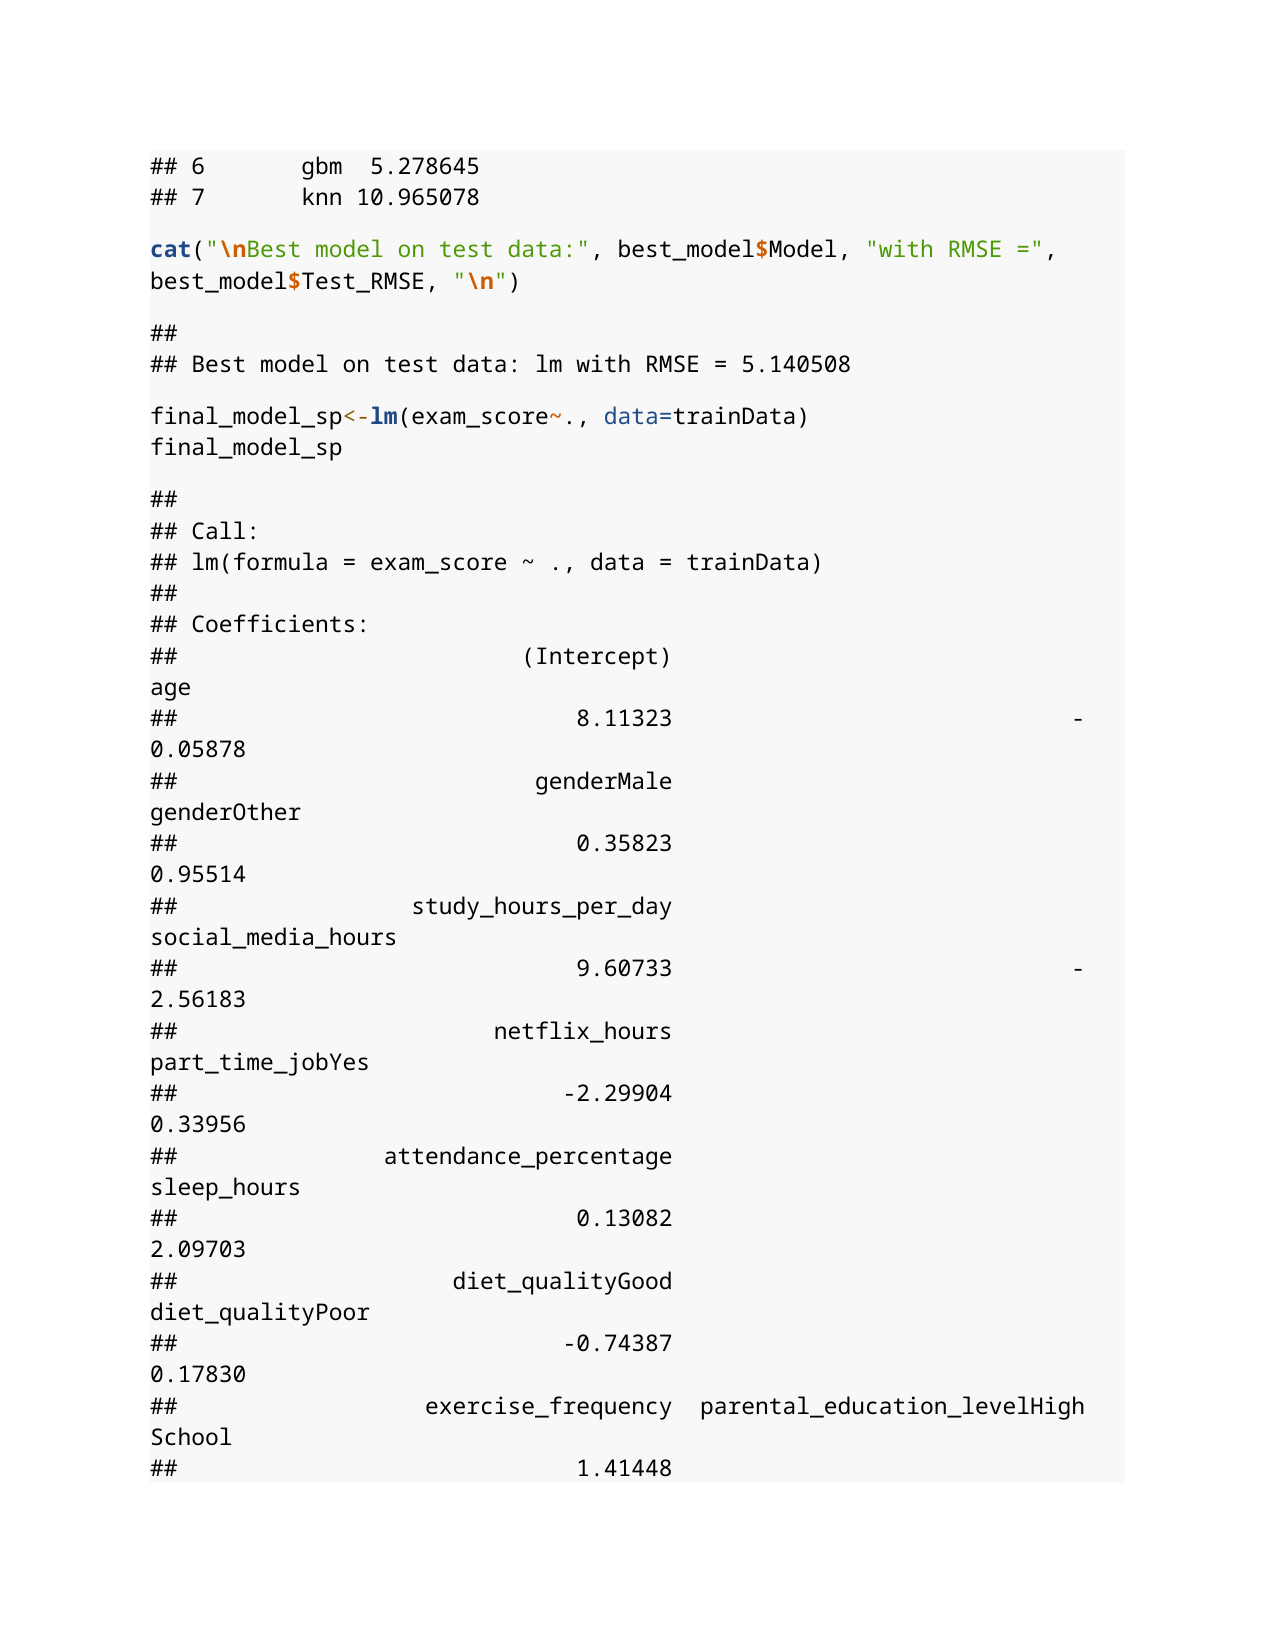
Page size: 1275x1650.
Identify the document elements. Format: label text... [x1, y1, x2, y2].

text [150, 150, 1125, 212]
text cat("\nBest model on test data:", best_model$Model, "with RMSE =", best_model$Test_RMSE, "\n") [150, 233, 1125, 296]
text final_model_sp<-lm(exam_score~., data=trainData) final_model_sp [342, 400, 1125, 462]
text ## ## Best model on test data: lm with RMSE = 5.140508 [150, 317, 1125, 379]
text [150, 483, 1125, 1483]
